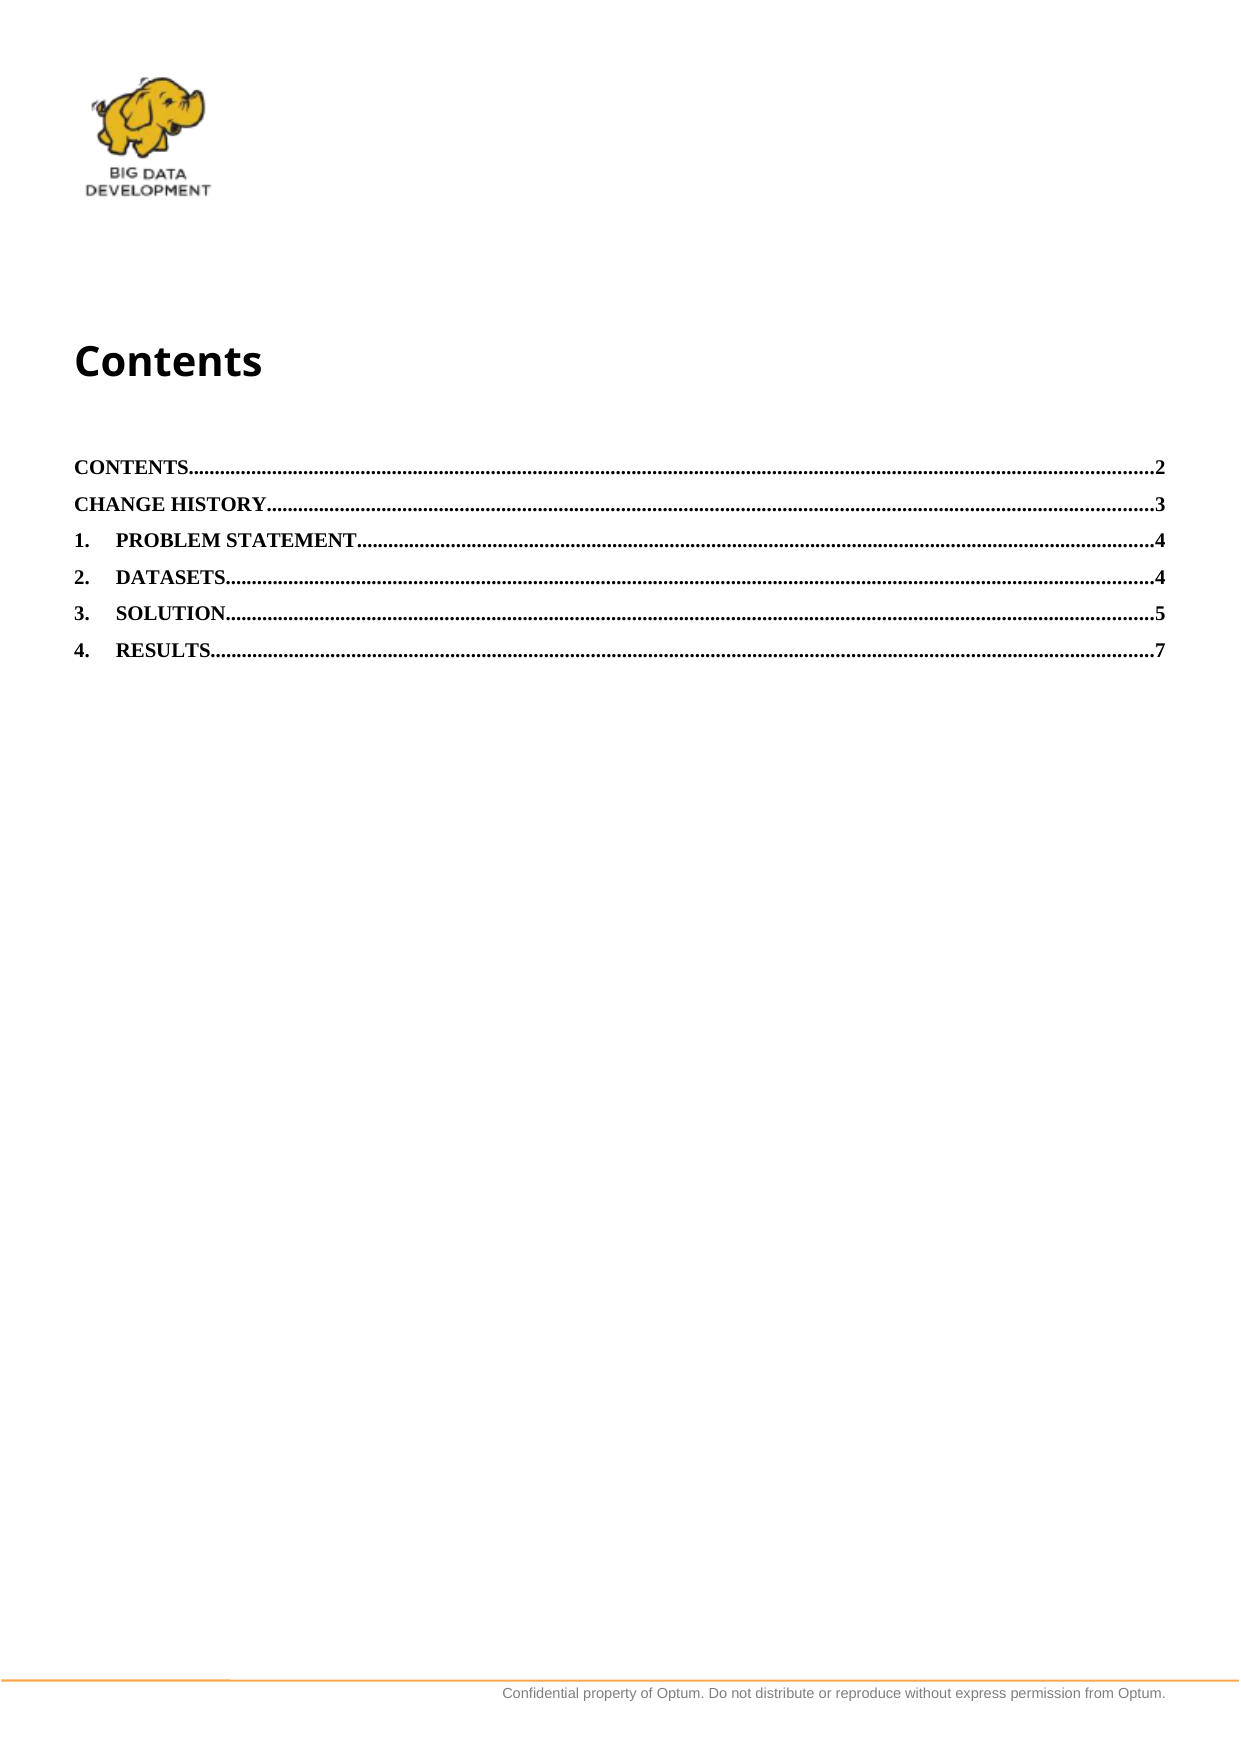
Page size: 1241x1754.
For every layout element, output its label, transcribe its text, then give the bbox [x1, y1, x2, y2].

text 2. Datasets 4 [74, 564, 1166, 589]
text Change History 3 [74, 491, 1166, 516]
text Contents 2 [74, 455, 1166, 479]
subtitle Contents [74, 332, 1166, 389]
picture [73, 73, 218, 201]
text 4. Results 7 [74, 638, 1166, 662]
text 1. Problem Statement 4 [74, 528, 1166, 552]
text 3. Solution 5 [74, 601, 1166, 625]
